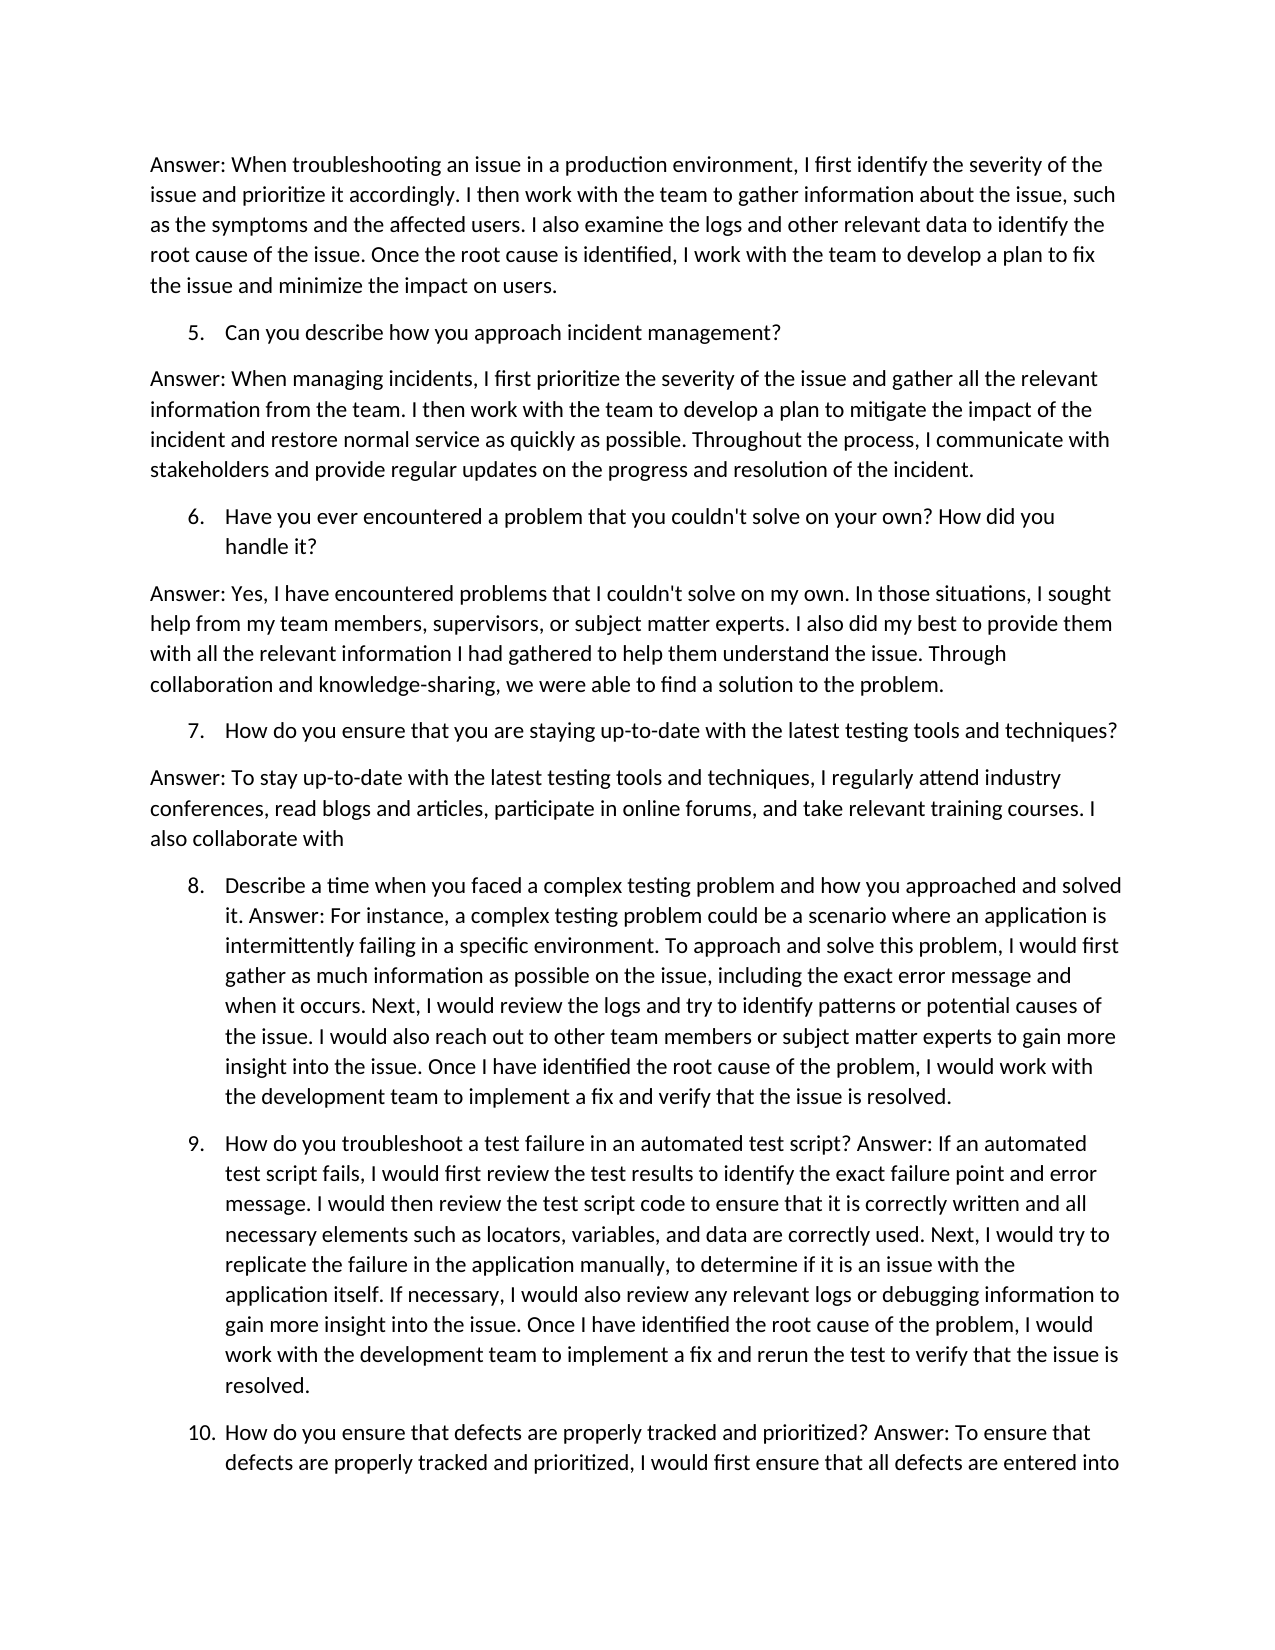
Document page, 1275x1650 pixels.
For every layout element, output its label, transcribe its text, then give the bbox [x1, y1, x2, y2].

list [187, 1418, 1125, 1476]
text Answer: When troubleshooting an issue in a production environment, I first identify the severity of the issue and prioritize it accordingly. I then work with the team to gather information about the issue, such as the symptoms and the affected users. I also examine the logs and other relevant data to identify the root cause of the issue. Once the root cause is identified, I work with the team to develop a plan to fix the issue and minimize the impact on users. [150, 150, 1125, 299]
list Have you ever encountered a problem that you couldn't solve on your own? How did you handle it? [187, 502, 1125, 560]
list Can you describe how you approach incident management? [187, 318, 1125, 346]
list How do you ensure that you are staying up-to-date with the latest testing tools and techniques? [187, 717, 1125, 745]
text Answer: To stay up-to-date with the latest testing tools and techniques, I regularly attend industry conferences, read blogs and articles, participate in online forums, and take relevant training courses. I also collaborate with [150, 763, 1125, 852]
text Answer: Yes, I have encountered problems that I couldn't solve on my own. In those situations, I sought help from my team members, supervisors, or subject matter experts. I also did my best to provide them with all the relevant information I had gathered to help them understand the issue. Through collaboration and knowledge-sharing, we were able to find a solution to the problem. [150, 579, 1125, 698]
list How do you troubleshoot a test failure in an automated test script? Answer: If an automated test script fails, I would first review the test results to identify the exact failure point and error message. I would then review the test script code to ensure that it is correctly written and all necessary elements such as locators, variables, and data are correctly used. Next, I would try to replicate the failure in the application manually, to determine if it is an issue with the application itself. If necessary, I would also review any relevant logs or debugging information to gain more insight into the issue. Once I have identified the root cause of the problem, I would work with the development team to implement a fix and rerun the test to verify that the issue is resolved. [187, 1129, 1125, 1399]
list Describe a time when you faced a complex testing problem and how you approached and solved it. Answer: For instance, a complex testing problem could be a scenario where an application is intermittently failing in a specific environment. To approach and solve this problem, I would first gather as much information as possible on the issue, including the exact error message and when it occurs. Next, I would review the logs and try to identify patterns or potential causes of the issue. I would also reach out to other team members or subject matter experts to gain more insight into the issue. Once I have identified the root cause of the problem, I would work with the development team to implement a fix and verify that the issue is resolved. [187, 871, 1125, 1110]
text Answer: When managing incidents, I first prioritize the severity of the issue and gather all the relevant information from the team. I then work with the team to develop a plan to mitigate the impact of the incident and restore normal service as quickly as possible. Throughout the process, I communicate with stakeholders and provide regular updates on the progress and resolution of the incident. [150, 364, 1125, 483]
